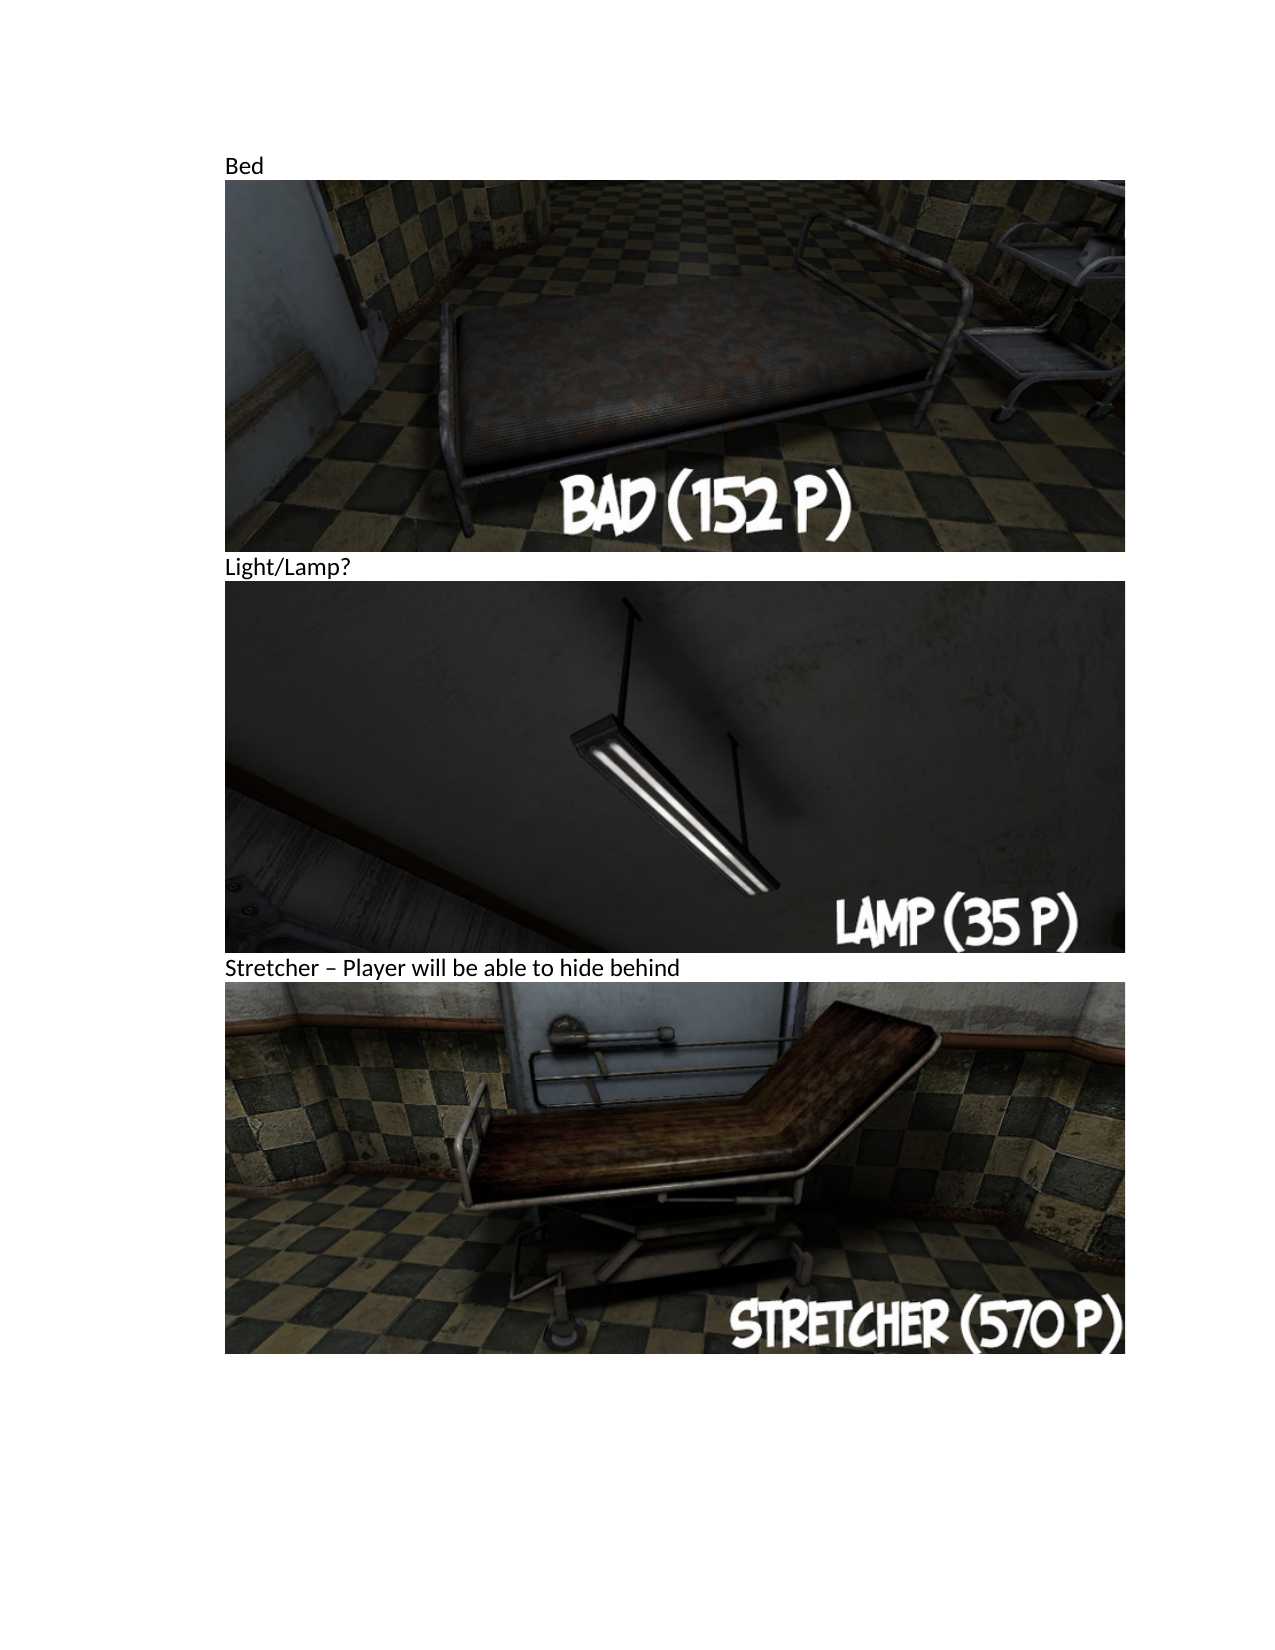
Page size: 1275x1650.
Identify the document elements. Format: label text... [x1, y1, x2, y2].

picture [225, 982, 1125, 1354]
text Bed [225, 150, 1087, 180]
text Light/Lamp? [225, 552, 1087, 581]
text Stretcher – Player will be able to hide behind [225, 953, 1087, 982]
picture [225, 180, 1125, 552]
picture [225, 581, 1125, 953]
